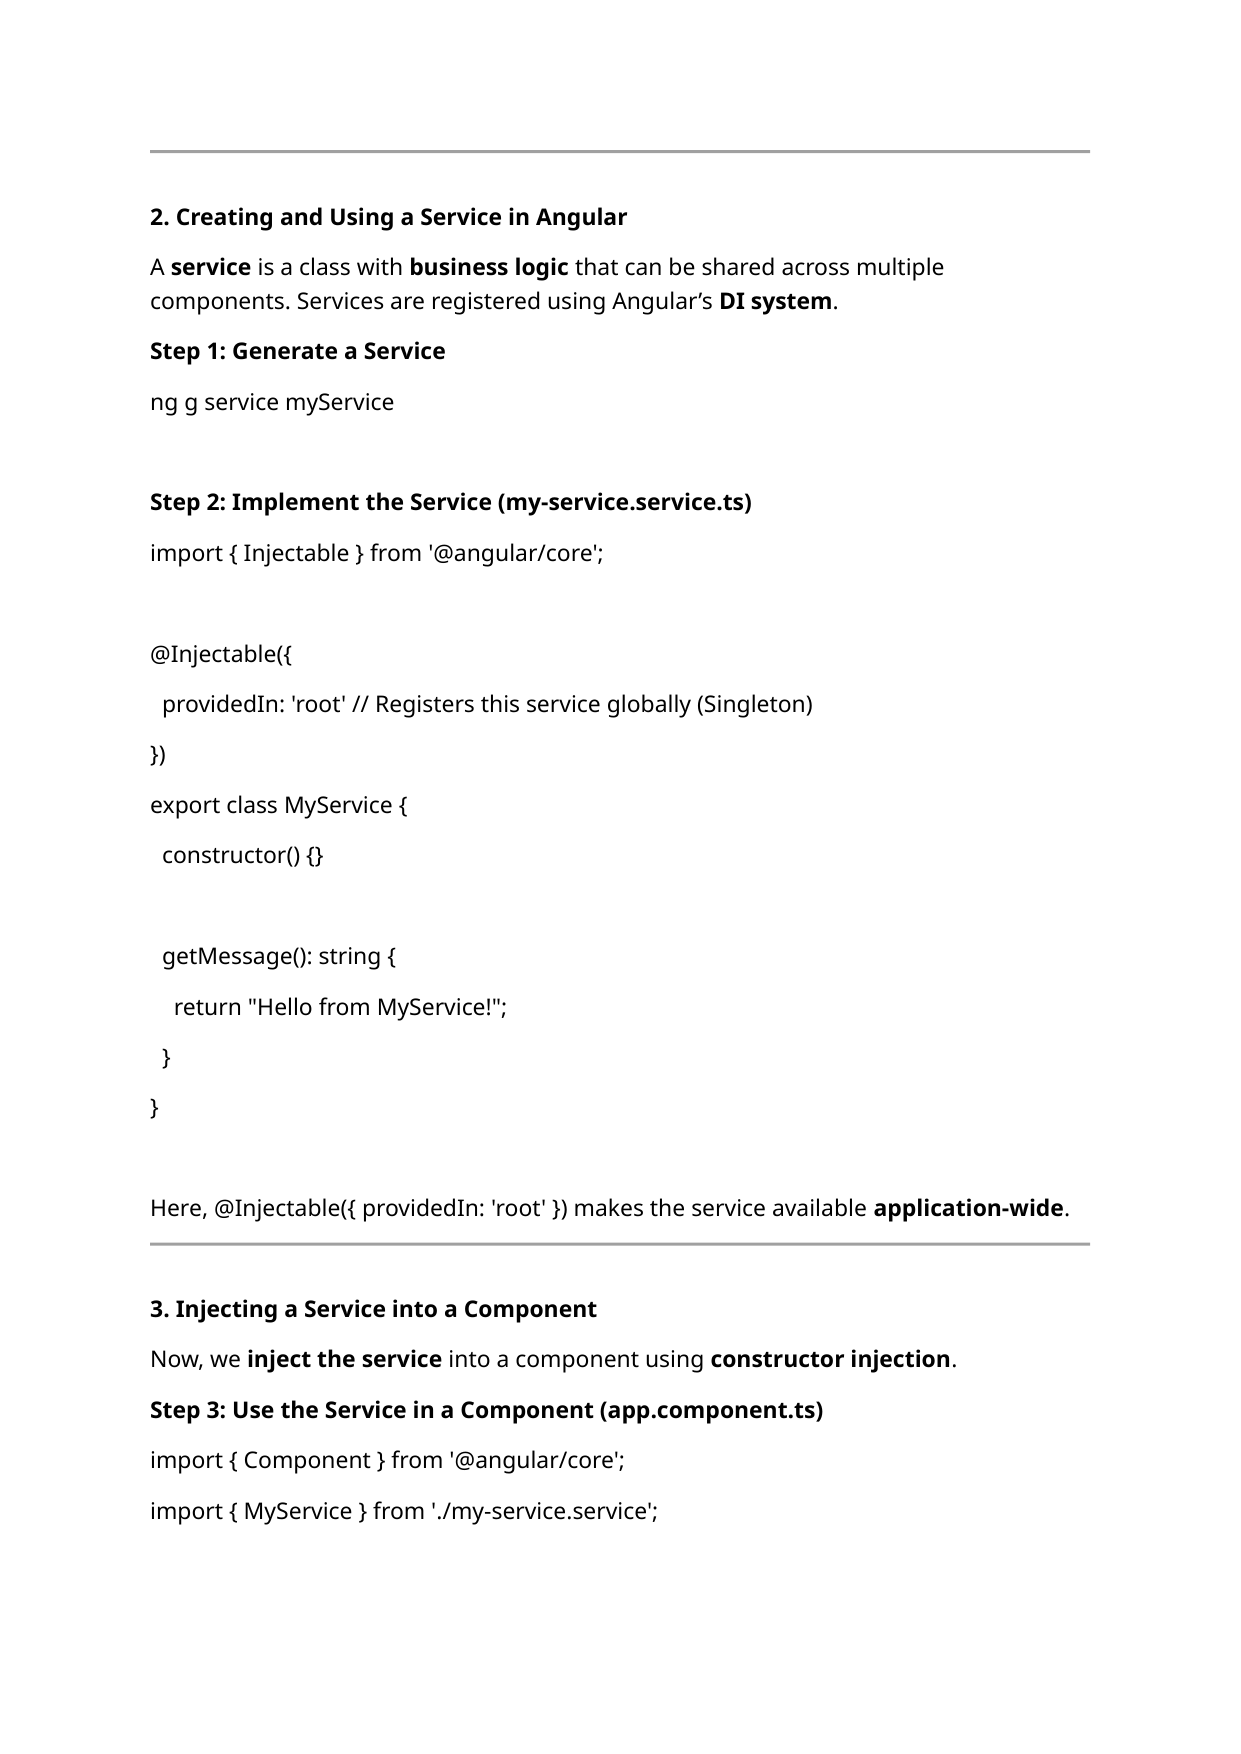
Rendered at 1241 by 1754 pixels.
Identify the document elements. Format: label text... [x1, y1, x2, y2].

text ng g service myService [150, 385, 1090, 417]
text import { MyService } from './my-service.service'; [150, 1494, 1090, 1526]
text export class MyService { [150, 789, 1090, 820]
text Step 3: Use the Service in a Component (app.component.ts) [150, 1394, 1090, 1425]
text providedIn: 'root' // Registers this service globally (Singleton) [150, 688, 1090, 719]
text 3. Injecting a Service into a Component [150, 1293, 1090, 1324]
text import { Injectable } from '@angular/core'; [150, 537, 1090, 568]
text getMessage(): string { [150, 940, 1090, 971]
text Step 1: Generate a Service [150, 335, 1090, 366]
text Now, we inject the service into a component using constructor injection. [150, 1343, 1090, 1374]
text }) [150, 738, 1090, 769]
text } [150, 1091, 1090, 1122]
text Step 2: Implement the Service (my-service.service.ts) [150, 486, 1090, 517]
text Here, @Injectable({ providedIn: 'root' }) makes the service available application-wide. [150, 1192, 1090, 1223]
text @Injectable({ [150, 637, 1090, 669]
text constructor() {} [150, 839, 1090, 870]
text 2. Creating and Using a Service in Angular [150, 200, 1090, 232]
text import { Component } from '@angular/core'; [150, 1444, 1090, 1475]
text return "Hello from MyService!"; [150, 990, 1090, 1022]
text A service is a class with business logic that can be shared across multiple components. Services are registered using Angular’s DI system. [150, 251, 1090, 316]
text } [150, 1041, 1090, 1072]
